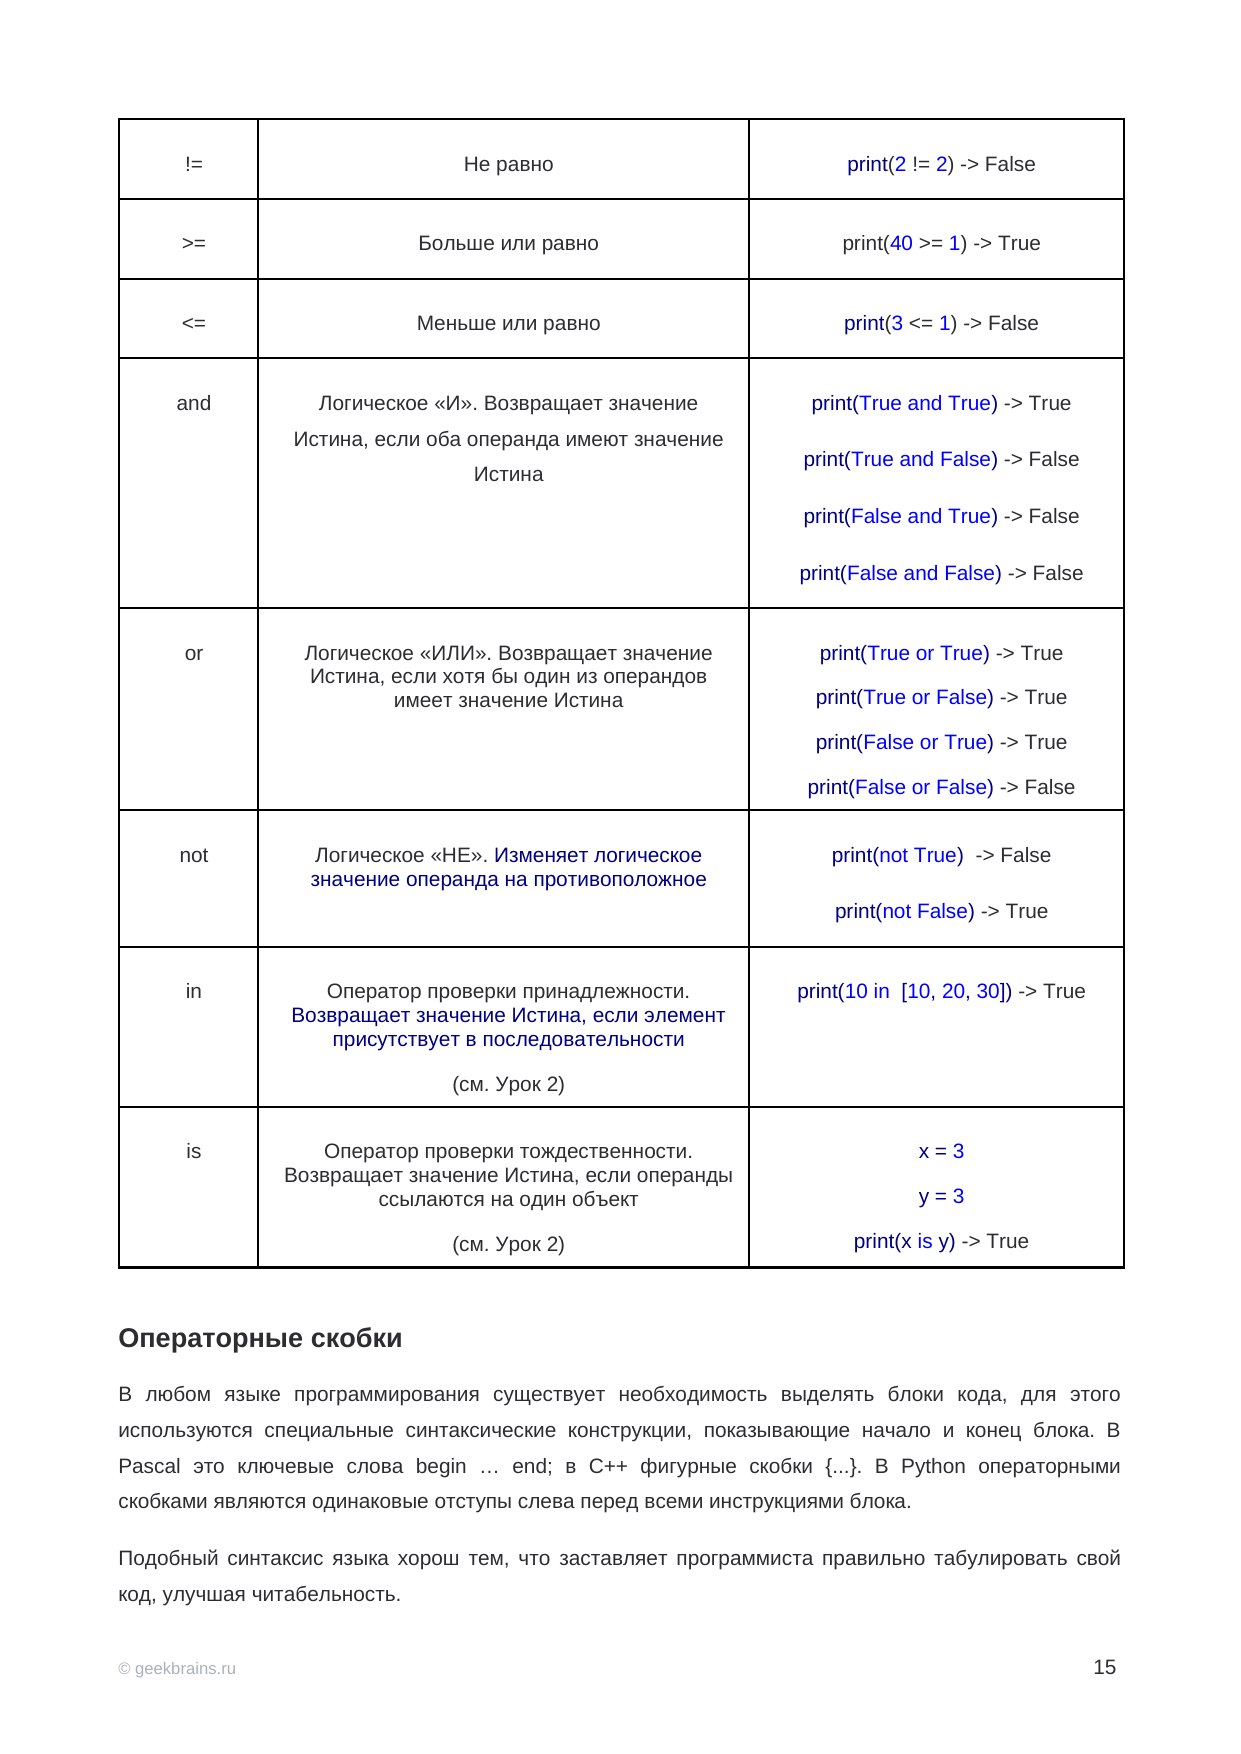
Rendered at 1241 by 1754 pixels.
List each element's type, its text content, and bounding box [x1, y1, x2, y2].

table_cell != [120, 120, 257, 198]
table_cell Больше или равно [259, 200, 748, 277]
table_cell print(10 in [10, 20, 30]) -> True [750, 948, 1123, 1106]
table_cell print(3 <= 1) -> False [750, 280, 1123, 357]
table_cell and [120, 359, 257, 607]
table_cell Логическое «И». Возвращает значение Истина, если оба операнда имеют значение Истина [259, 359, 748, 607]
table_cell <= [120, 280, 257, 357]
table_cell print(True and True) -> True print(True and False) -> False print(False and True) -> False print(False and False) -> False [750, 359, 1123, 607]
table_cell Меньше или равно [259, 280, 748, 357]
table_cell in [120, 948, 257, 1106]
table_cell not [120, 811, 257, 946]
table_cell Оператор проверки принадлежности. Возвращает значение Истина, если элемент присутствует в последовательности (см. Урок 2) [259, 948, 748, 1106]
text Подобный синтаксис языка хорош тем, что заставляет программиста правильно табулировать свой код, улучшая читабельность. [118, 1546, 1122, 1606]
table_cell Логическое «ИЛИ». Возвращает значение Истина, если хотя бы один из операндов имеет значение Истина [259, 609, 748, 809]
table_cell >= [120, 200, 257, 277]
table_cell x = 3 y = 3 print(x is y) -> True [750, 1108, 1123, 1266]
table_cell print(not True) -> False print(not False) -> True [750, 811, 1123, 946]
text В любом языке программирования существует необходимость выделять блоки кода, для этого используются специальные синтаксические конструкции, показывающие начало и конец блока. В Pascal это ключевые слова begin … end; в С++ фигурные скобки {...}. В Python операторными скобками являются одинаковые отступы слева перед всеми инструкциями блока. [118, 1382, 1122, 1513]
table_cell is [120, 1108, 257, 1266]
table_cell print(2 != 2) -> False [750, 120, 1123, 198]
table_cell print(True or True) -> True print(True or False) -> True print(False or True) -> True print(False or False) -> False [750, 609, 1123, 809]
table_cell Логическое «НЕ». Изменяет логическое значение операнда на противоположное [259, 811, 748, 946]
table_cell print(40 >= 1) -> True [750, 200, 1123, 277]
subtitle Операторные скобки [118, 1322, 1122, 1353]
table_cell or [120, 609, 257, 809]
table_cell Оператор проверки тождественности. Возвращает значение Истина, если операнды ссылаются на один объект (см. Урок 2) [259, 1108, 748, 1266]
table_cell Не равно [259, 120, 748, 198]
